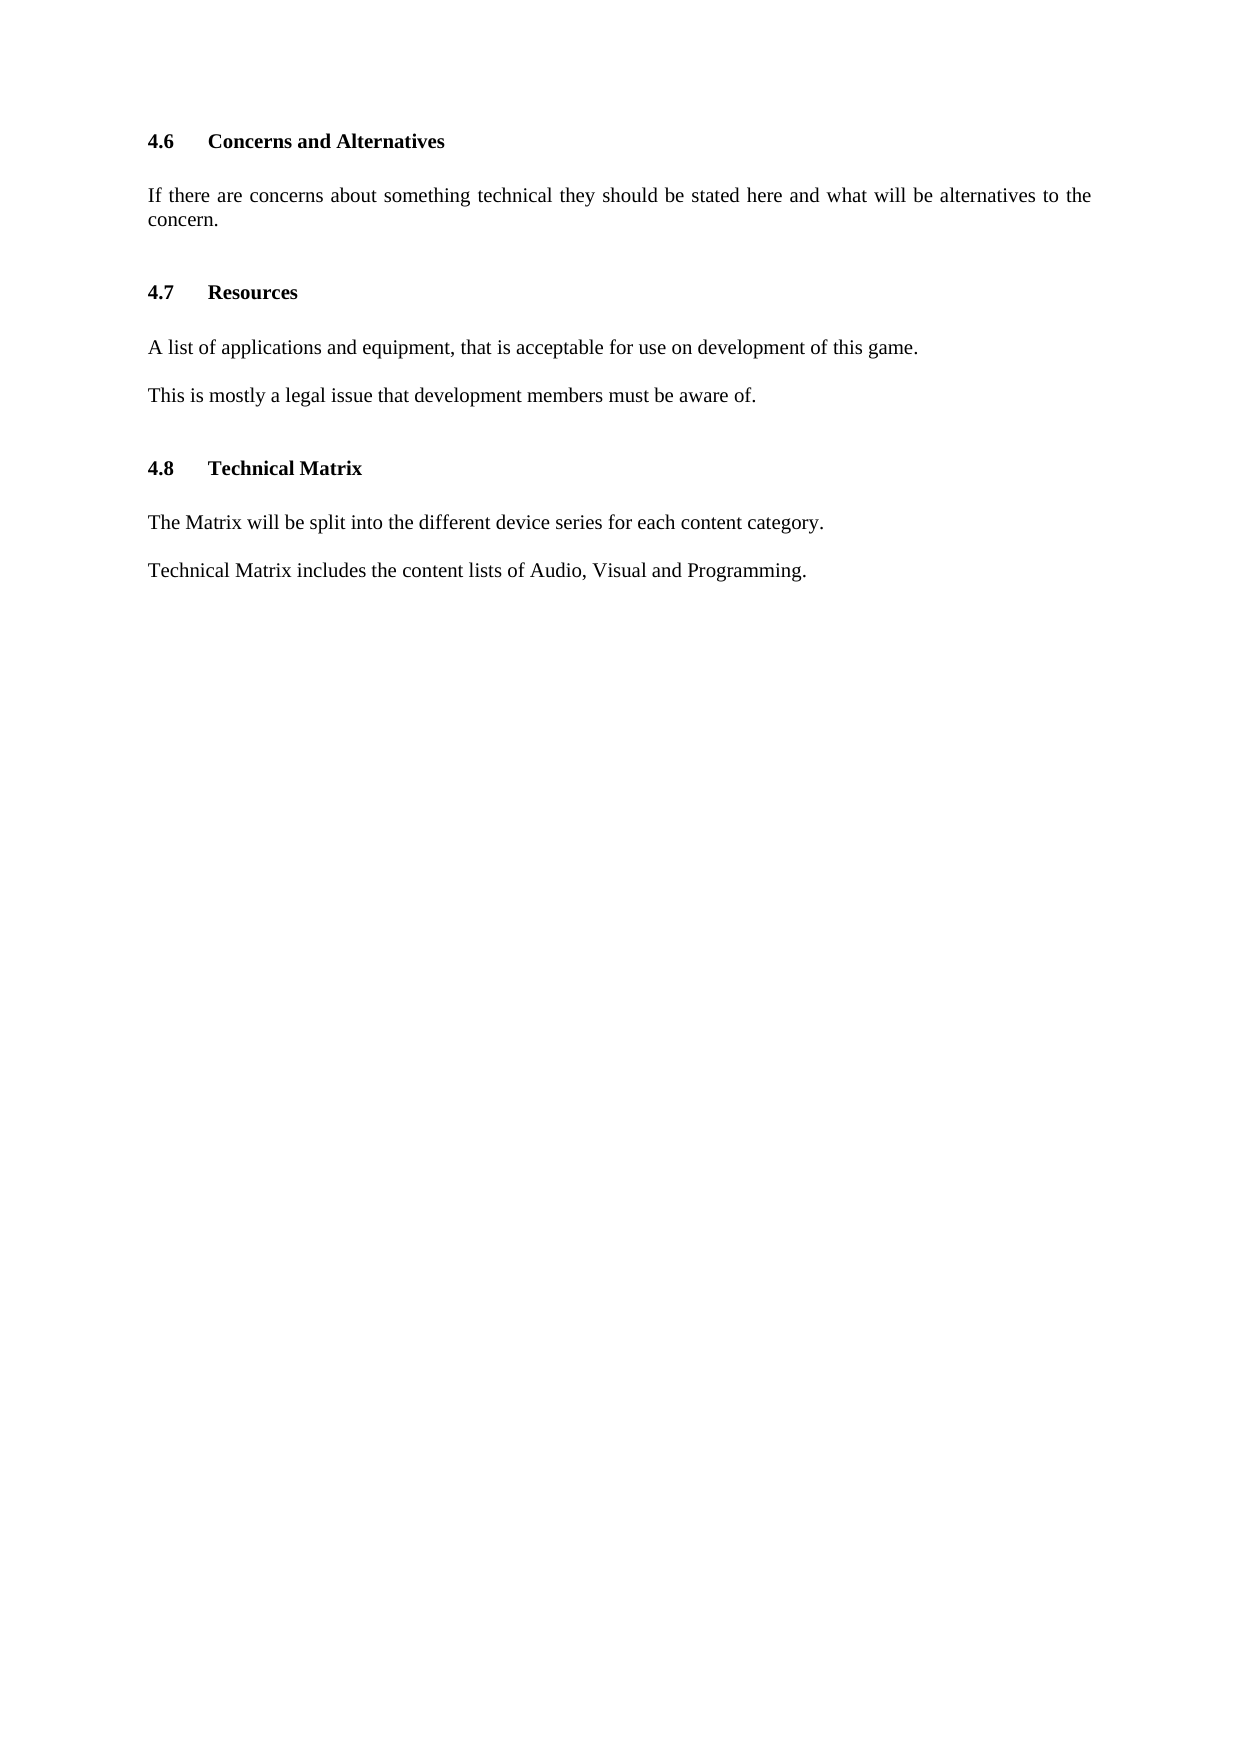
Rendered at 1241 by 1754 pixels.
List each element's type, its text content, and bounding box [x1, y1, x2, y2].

text If there are concerns about something technical they should be stated here and what will be alternatives to the concern. [148, 183, 1093, 231]
text A list of applications and equipment, that is acceptable for use on development of this game. [148, 335, 1093, 359]
text The Matrix will be split into the different device series for each content category. [148, 510, 1093, 534]
subtitle Technical Matrix [148, 456, 1093, 480]
text Technical Matrix includes the content lists of Audio, Visual and Programming. [148, 558, 1093, 582]
subtitle Resources [148, 280, 1093, 304]
text This is mostly a legal issue that development members must be aware of. [148, 383, 1093, 407]
subtitle Concerns and Alternatives [148, 129, 1093, 153]
